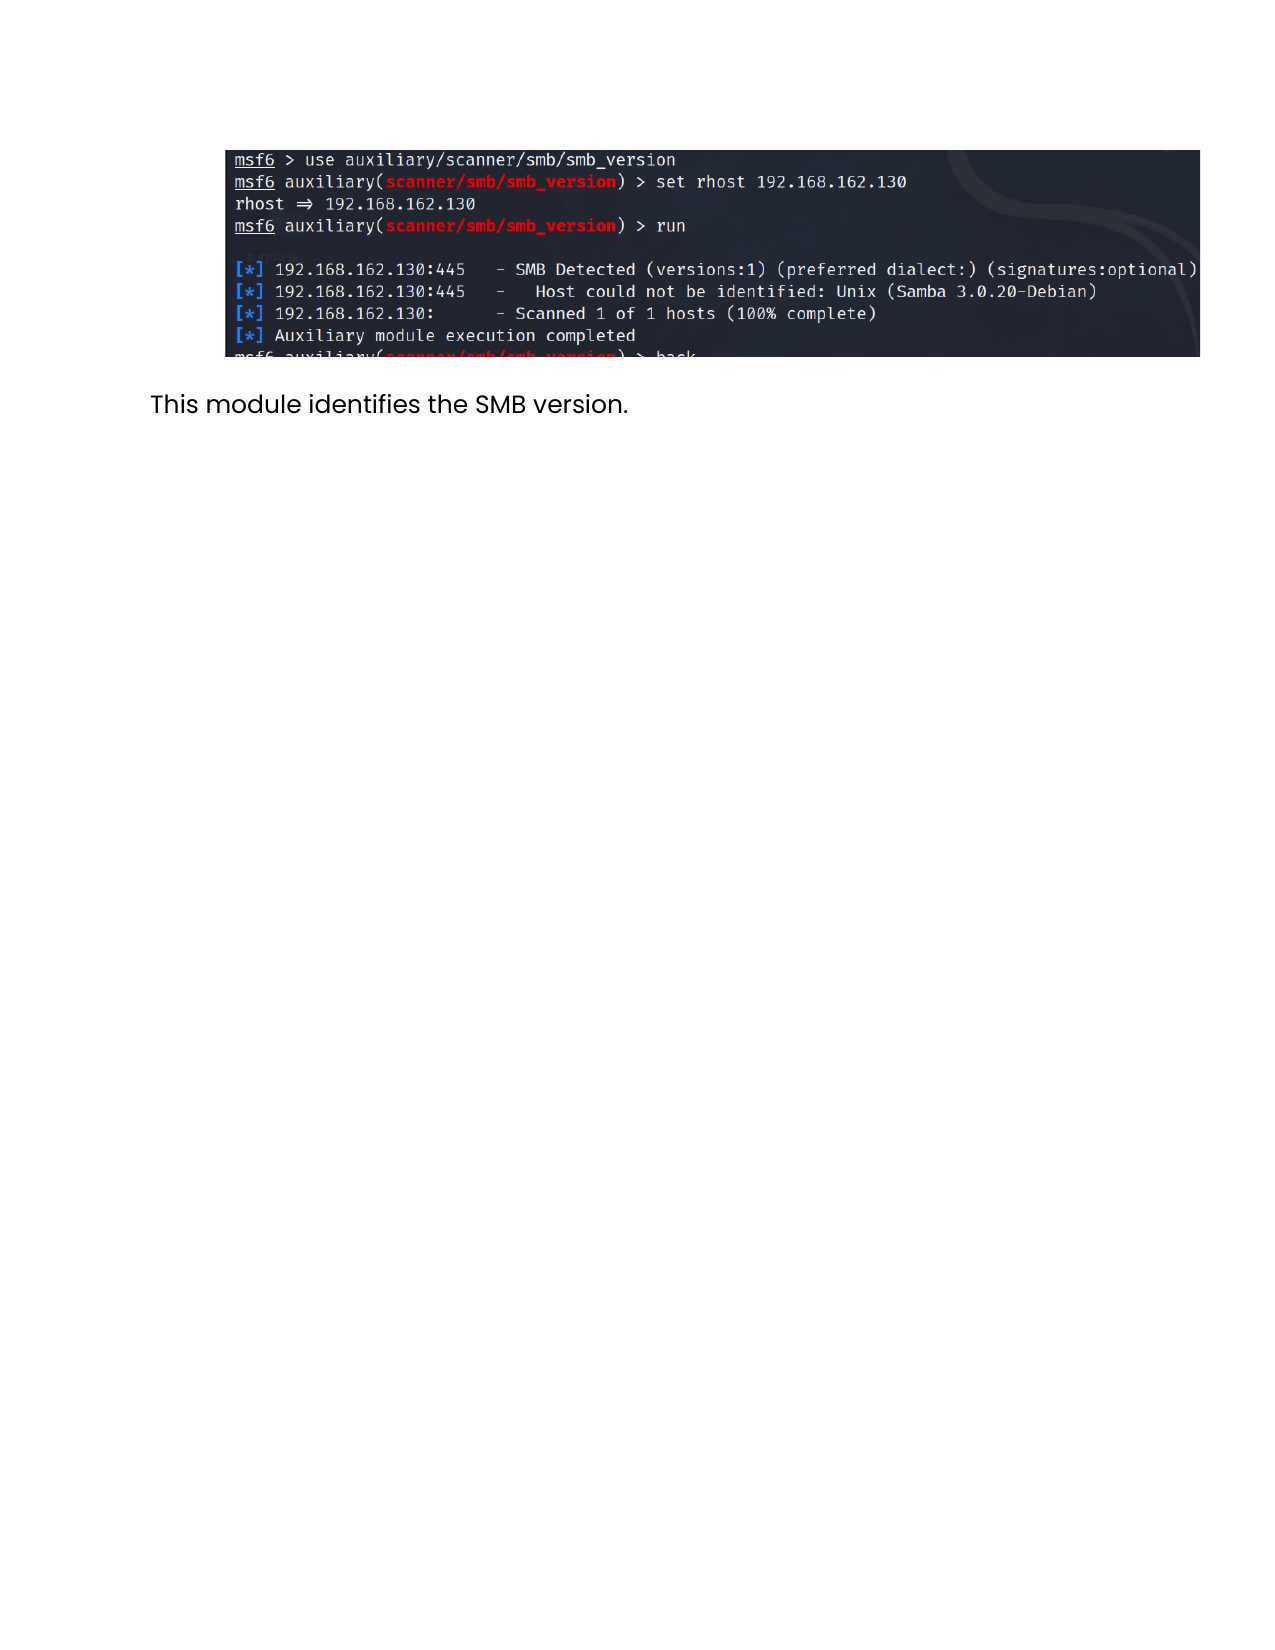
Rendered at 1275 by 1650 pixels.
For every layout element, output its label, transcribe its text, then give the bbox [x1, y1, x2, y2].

picture [225, 150, 1200, 357]
text This module identifies the SMB version. [150, 385, 1125, 423]
